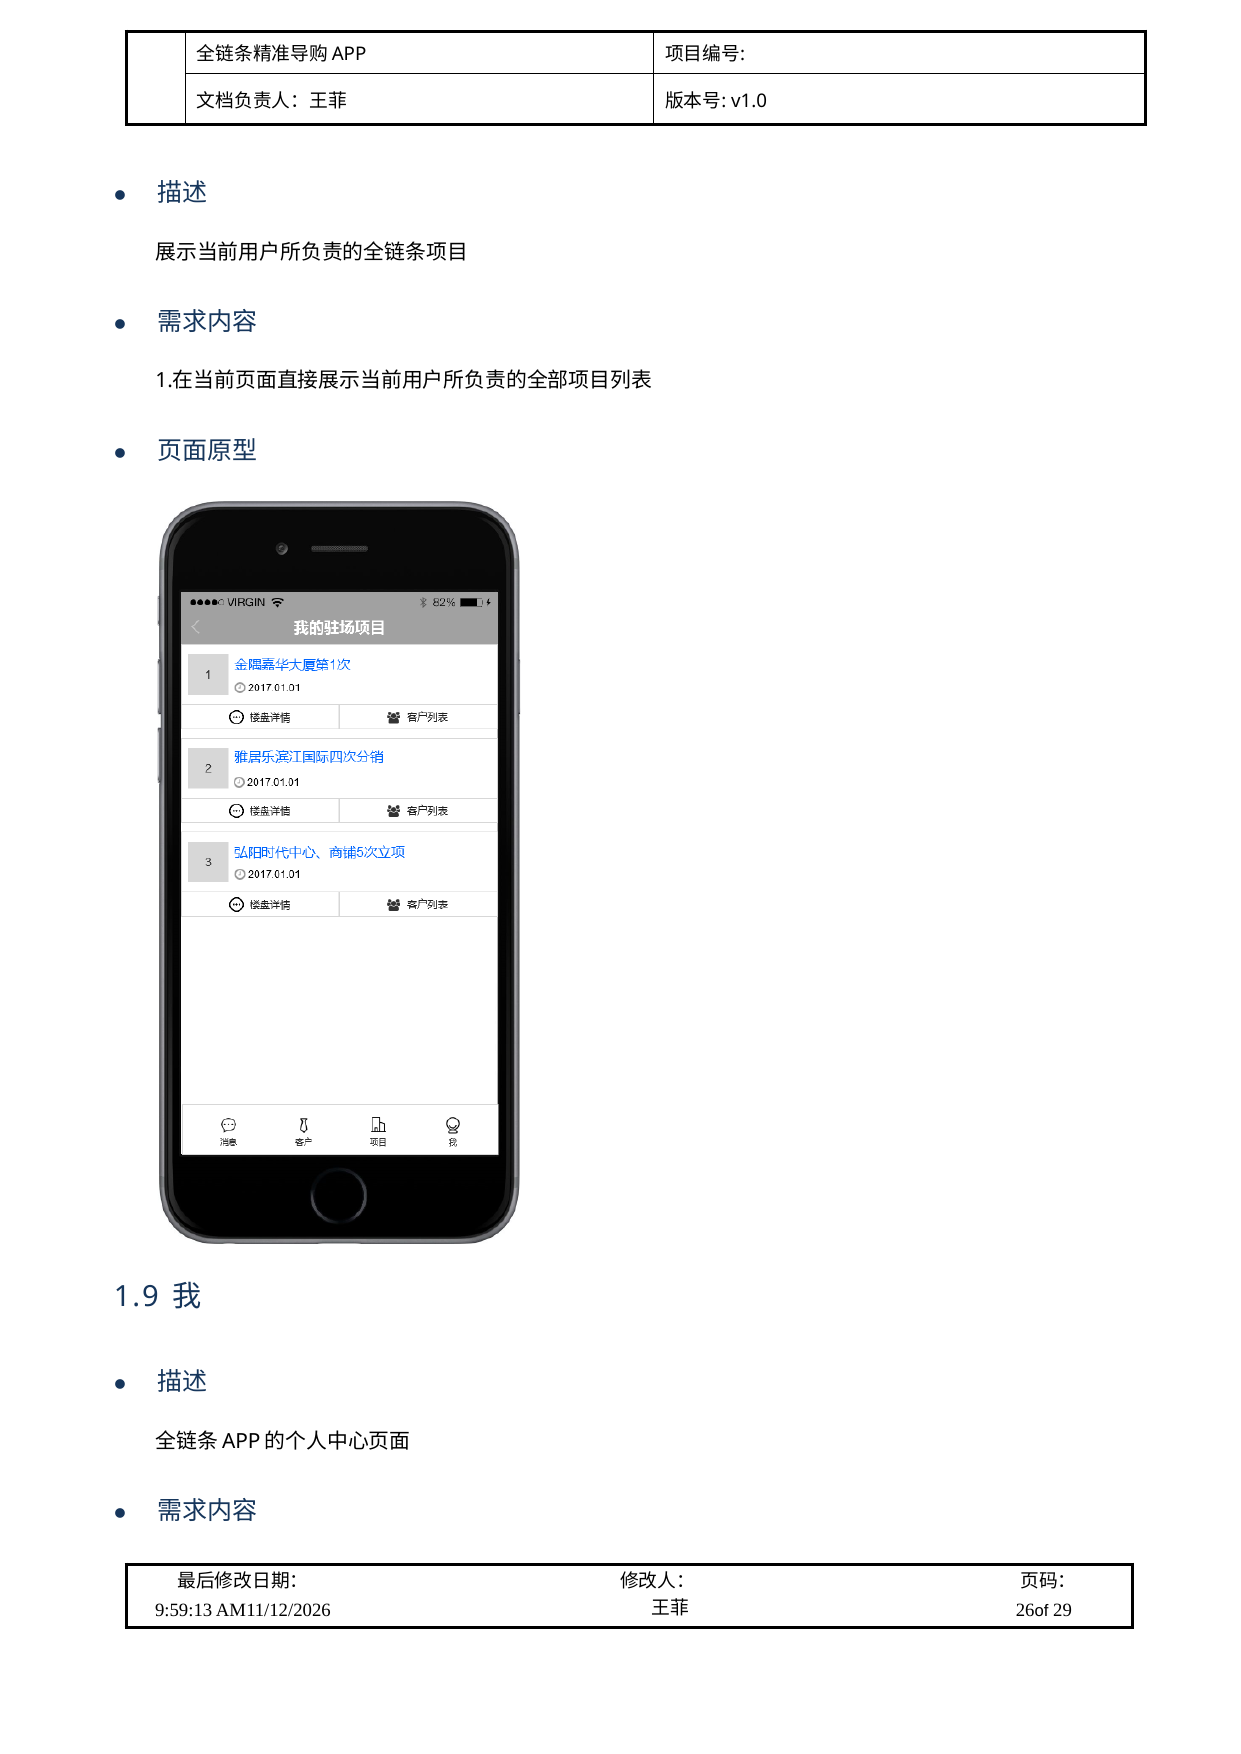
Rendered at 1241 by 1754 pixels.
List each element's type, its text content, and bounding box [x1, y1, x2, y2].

text 1.在当前页面直接展示当前用户所负责的全部项目列表 [113, 362, 1131, 395]
text 展示当前用户所负责的全链条项目 [113, 234, 1131, 266]
text 需求内容 [113, 1476, 1131, 1541]
text 页面原型 [113, 416, 1131, 481]
text 全链条APP的个人中心页面 [113, 1423, 1131, 1455]
text 描述 [113, 1347, 1131, 1412]
subtitle 我 [113, 1262, 1131, 1327]
picture [157, 501, 521, 1244]
text 描述 [113, 158, 1131, 223]
text 需求内容 [113, 287, 1131, 352]
